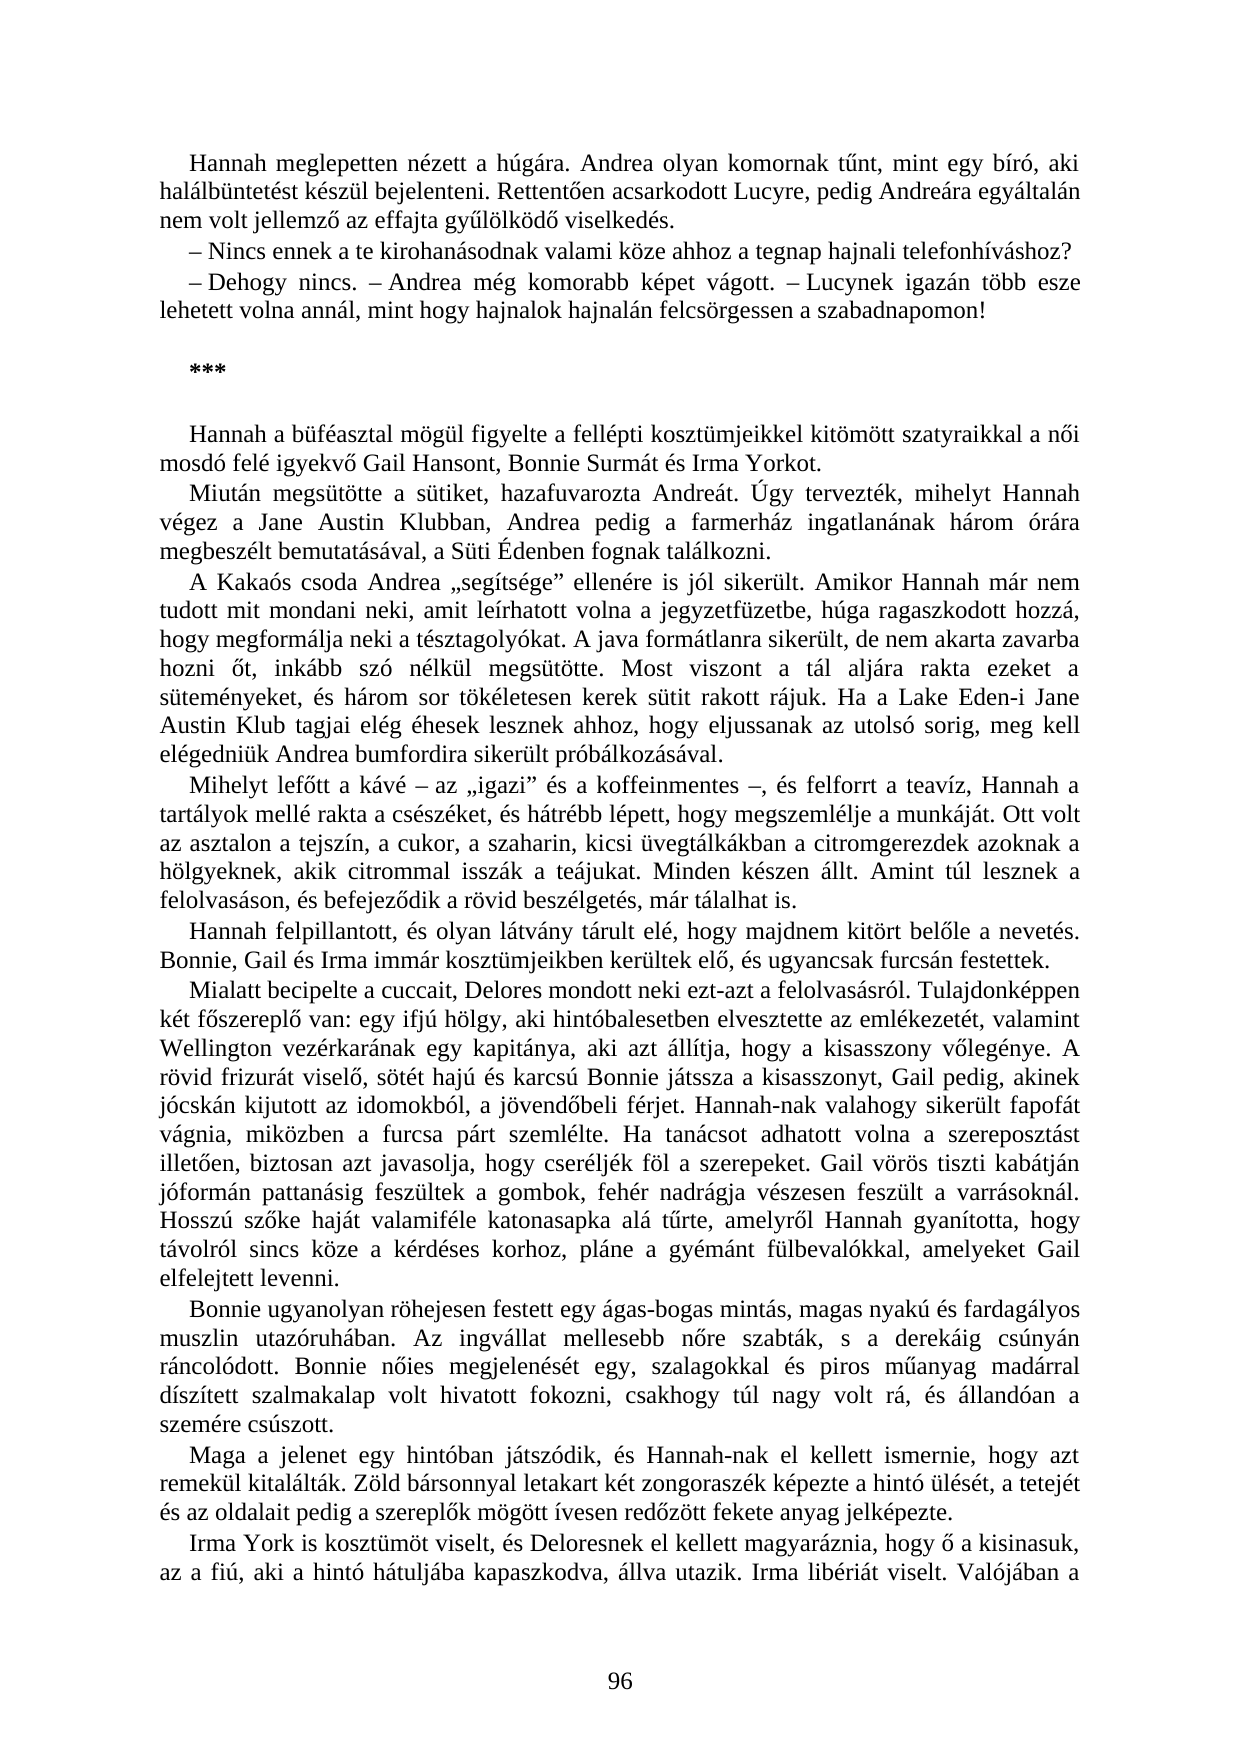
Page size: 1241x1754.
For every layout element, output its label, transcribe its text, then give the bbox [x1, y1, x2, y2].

text *** [159, 357, 1081, 386]
text Hannah felpillantott, és olyan látvány tárult elé, hogy majdnem kitört belőle a nevetés. Bonnie, Gail és Irma immár kosztümjeikben kerültek elő, és ugyancsak furcsán festettek. [159, 916, 1081, 973]
text Bonnie ugyanolyan röhejesen festett egy ágas-bogas mintás, magas nyakú és fardagályos muszlin utazóruhában. Az ingvállat mellesebb nőre szabták, s a derekáig csúnyán ráncolódott. Bonnie nőies megjelenését egy, szalagokkal és piros műanyag madárral díszített szalmakalap volt hivatott fokozni, csakhogy túl nagy volt rá, és állandóan a szemére csúszott. [159, 1294, 1081, 1438]
text A Kakaós csoda Andrea „segítsége” ellenére is jól sikerült. Amikor Hannah már nem tudott mit mondani neki, amit leírhatott volna a jegyzetfüzetbe, húga ragaszkodott hozzá, hogy megformálja neki a tésztagolyókat. A java formátlanra sikerült, de nem akarta zavarba hozni őt, inkább szó nélkül megsütötte. Most viszont a tál aljára rakta ezeket a süteményeket, és három sor tökéletesen kerek sütit rakott rájuk. Ha a Lake Eden-i Jane Austin Klub tagjai elég éhesek lesznek ahhoz, hogy eljussanak az utolsó sorig, meg kell elégedniük Andrea bumfordira sikerült próbálkozásával. [159, 567, 1081, 768]
text Mihelyt lefőtt a kávé – az „igazi” és a koffeinmentes –, és felforrt a teavíz, Hannah a tartályok mellé rakta a csészéket, és hátrébb lépett, hogy megszemlélje a munkáját. Ott volt az asztalon a tejszín, a cukor, a szaharin, kicsi üvegtálkákban a citromgerezdek azoknak a hölgyeknek, akik citrommal isszák a teájukat. Minden készen állt. Amint túl lesznek a felolvasáson, és befejeződik a rövid beszélgetés, már tálalhat is. [159, 770, 1081, 914]
text Miután megsütötte a sütiket, hazafuvarozta Andreát. Úgy tervezték, mihelyt Hannah végez a Jane Austin Klubban, Andrea pedig a farmerház ingatlanának három órára megbeszélt bemutatásával, a Süti Édenben fognak találkozni. [159, 478, 1081, 565]
text Mialatt becipelte a cuccait, Delores mondott neki ezt-azt a felolvasásról. Tulajdonképpen két főszereplő van: egy ifjú hölgy, aki hintóbalesetben elvesztette az emlékezetét, valamint Wellington vezérkarának egy kapitánya, aki azt állítja, hogy a kisasszony vőlegénye. A rövid frizurát viselő, sötét hajú és karcsú Bonnie játssza a kisasszonyt, Gail pedig, akinek jócskán kijutott az idomokból, a jövendőbeli férjet. Hannah-nak valahogy sikerült fapofát vágnia, miközben a furcsa párt szemlélte. Ha tanácsot adhatott volna a szereposztást illetően, biztosan azt javasolja, hogy cseréljék föl a szerepeket. Gail vörös tiszti kabátján jóformán pattanásig feszültek a gombok, fehér nadrágja vészesen feszült a varrásoknál. Hosszú szőke haját valamiféle katonasapka alá tűrte, amelyről Hannah gyanította, hogy távolról sincs köze a kérdéses korhoz, pláne a gyémánt fülbevalókkal, amelyeket Gail elfelejtett levenni. [159, 976, 1081, 1292]
text Hannah a büféasztal mögül figyelte a fellépti kosztümjeikkel kitömött szatyraikkal a női mosdó felé igyekvő Gail Hansont, Bonnie Surmát és Irma Yorkot. [159, 419, 1081, 476]
text Hannah meglepetten nézett a húgára. Andrea olyan komornak tűnt, mint egy bíró, aki halálbüntetést készül bejelenteni. Rettentően acsarkodott Lucyre, pedig Andreára egyáltalán nem volt jellemző az effajta gyűlölködő viselkedés. [159, 148, 1081, 234]
text Maga a jelenet egy hintóban játszódik, és Hannah-nak el kellett ismernie, hogy azt remekül kitalálták. Zöld bársonnyal letakart két zongoraszék képezte a hintó ülését, a tetejét és az oldalait pedig a szereplők mögött ívesen redőzött fekete anyag jelképezte. [159, 1440, 1081, 1526]
text – Dehogy nincs. – Andrea még komorabb képet vágott. – Lucynek igazán több esze lehetett volna annál, mint hogy hajnalok hajnalán felcsörgessen a szabadnapomon! [159, 267, 1081, 324]
text – Nincs ennek a te kirohanásodnak valami köze ahhoz a tegnap hajnali telefonhíváshoz? [159, 236, 1081, 265]
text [159, 1528, 1081, 1586]
